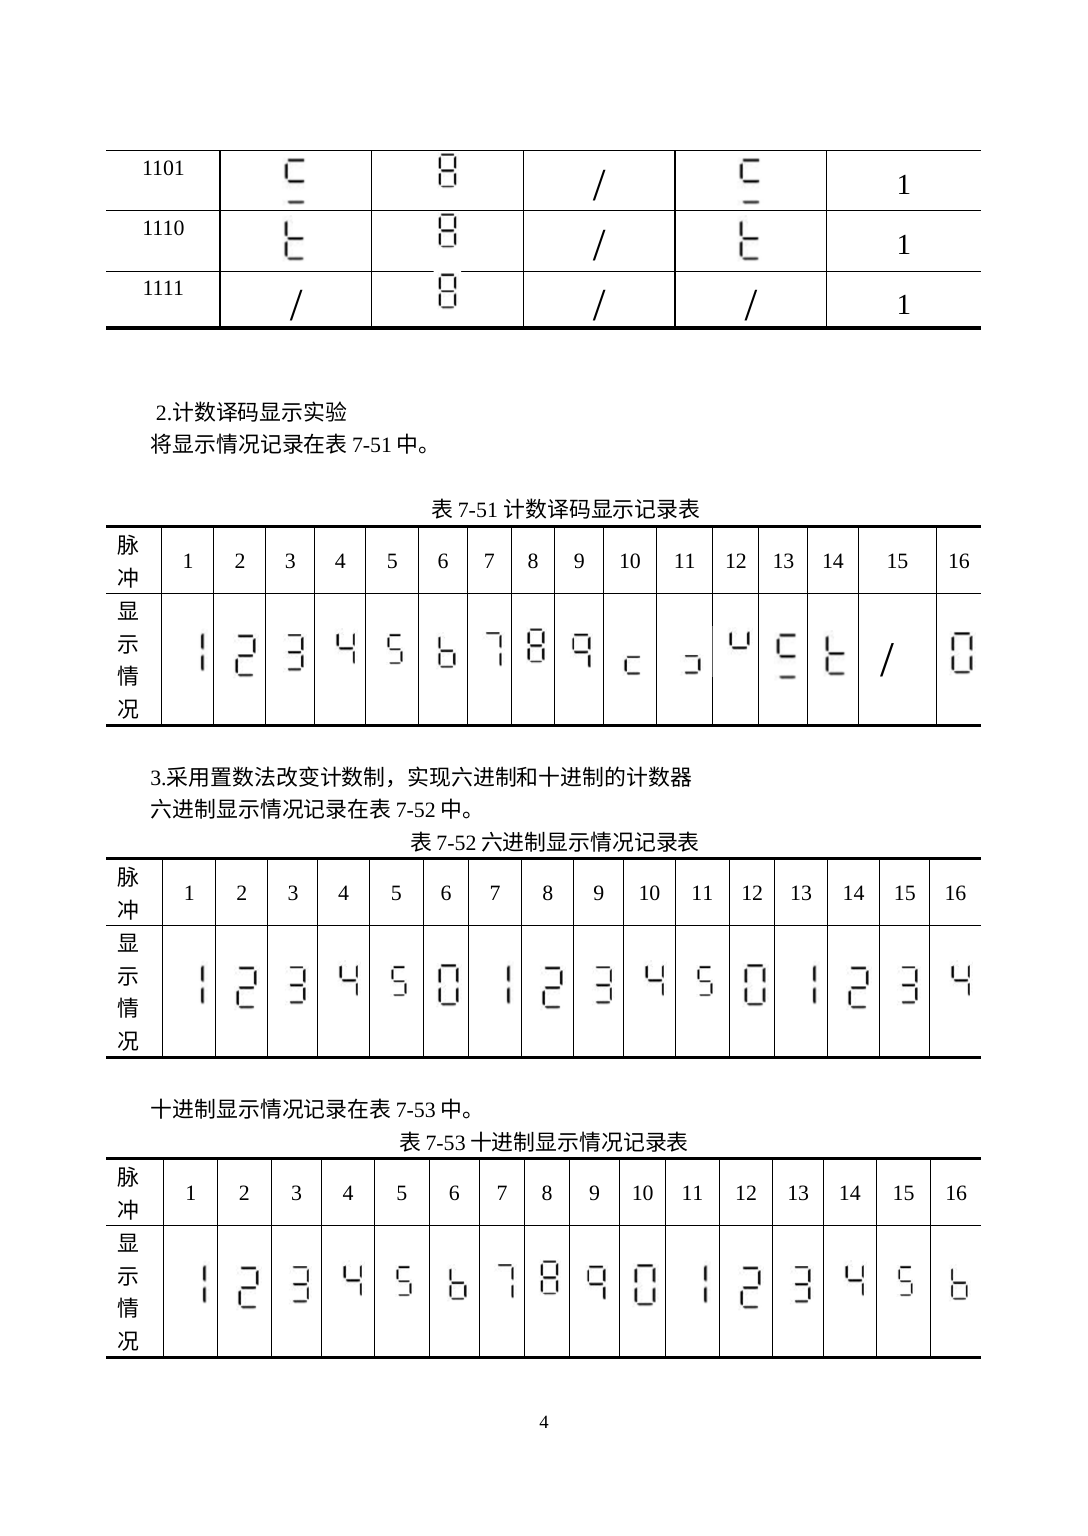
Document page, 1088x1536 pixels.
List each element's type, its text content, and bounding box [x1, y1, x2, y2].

picture [478, 626, 507, 668]
table_cell [676, 926, 729, 1056]
picture [580, 1258, 616, 1303]
picture [433, 211, 462, 251]
table_header 脉冲 [106, 1160, 163, 1225]
table_header 11 [666, 1160, 719, 1225]
table_header 7 [468, 528, 511, 593]
picture [376, 626, 417, 670]
table_header 4 [315, 528, 365, 593]
table_cell 1101 [106, 151, 219, 210]
table_header 12 [720, 1160, 772, 1225]
picture [630, 1258, 661, 1310]
picture [733, 151, 768, 209]
picture [566, 626, 601, 671]
table_header 1 [164, 1160, 217, 1225]
text 六进制显示情况记录在表7-52中。 [106, 792, 981, 824]
text 表7-53十进制显示情况记录表 [106, 1124, 981, 1157]
table_cell [624, 926, 675, 1056]
table_cell [676, 211, 826, 271]
table_cell 1 [827, 211, 981, 271]
text 十进制显示情况记录在表7-53中。 [106, 1092, 981, 1124]
picture [818, 626, 856, 681]
table_cell [214, 594, 265, 724]
picture [380, 958, 420, 1002]
table_header 12 [730, 860, 774, 925]
picture [433, 271, 462, 312]
picture [175, 1258, 215, 1308]
table_cell [216, 926, 267, 1056]
picture [887, 1258, 927, 1302]
picture [614, 626, 655, 676]
table_cell [366, 594, 418, 724]
picture [479, 958, 519, 1009]
table_cell [555, 594, 603, 724]
picture [282, 1258, 318, 1307]
table_cell 1 [827, 272, 981, 326]
picture [173, 958, 213, 1009]
table_header 15 [880, 860, 929, 925]
table_header 脉冲 [106, 528, 161, 593]
table_header 12 [713, 528, 758, 593]
table_header 5 [366, 528, 418, 593]
table_cell [877, 1226, 930, 1356]
picture [732, 211, 770, 266]
table_header 11 [676, 860, 729, 925]
table_header 8 [525, 1160, 569, 1225]
picture [942, 1258, 977, 1305]
table_cell [720, 1226, 772, 1356]
picture [532, 958, 572, 1013]
table_cell [318, 926, 369, 1056]
table_cell 显示情况 [106, 926, 162, 1056]
table_cell [512, 594, 554, 724]
table_cell [163, 926, 215, 1056]
picture [522, 626, 550, 666]
picture [490, 1258, 519, 1300]
table_header 8 [512, 528, 554, 593]
picture [328, 958, 367, 1000]
table_cell [730, 926, 774, 1056]
table_cell [657, 594, 712, 724]
table_header 2 [218, 1160, 271, 1225]
picture [783, 1258, 820, 1307]
table_header 10 [604, 528, 656, 593]
table_cell [930, 926, 981, 1056]
table_cell [824, 1226, 876, 1356]
picture [225, 626, 264, 681]
table_header 3 [268, 860, 317, 925]
picture [770, 626, 804, 684]
table_cell [162, 594, 213, 724]
table_header 13 [775, 860, 827, 925]
picture [325, 626, 364, 668]
picture [173, 626, 213, 676]
picture [667, 626, 713, 677]
text 将显示情况记录在表7-51中。 [106, 427, 981, 459]
table_header 13 [773, 1160, 823, 1225]
table_cell [370, 926, 423, 1056]
table_cell [372, 151, 523, 210]
table_header 13 [759, 528, 807, 593]
table_header 7 [480, 1160, 524, 1225]
text 3.采用置数法改变计数制，实现六进制和十进制的计数器 [106, 759, 981, 792]
table_cell [620, 1226, 665, 1356]
picture [686, 958, 727, 1002]
table_cell / [859, 594, 936, 724]
table_cell [570, 1226, 619, 1356]
table_cell [880, 926, 929, 1056]
picture [440, 1258, 476, 1305]
table_header 1 [163, 860, 215, 925]
picture [228, 1258, 268, 1313]
table_cell [931, 1226, 981, 1356]
picture [634, 958, 673, 1000]
table_header 15 [859, 528, 936, 593]
table_cell / [221, 272, 371, 326]
picture [947, 626, 978, 678]
table_header 9 [574, 860, 623, 925]
table_cell [272, 1226, 321, 1356]
table_cell 1110 [106, 211, 219, 271]
table_cell / [524, 151, 674, 210]
table_cell [218, 1226, 271, 1356]
table_header 9 [570, 1160, 619, 1225]
picture [276, 626, 313, 675]
table_cell [469, 926, 521, 1056]
table_header 10 [624, 860, 675, 925]
table_cell [468, 594, 511, 724]
table_cell [268, 926, 317, 1056]
picture [585, 958, 621, 1008]
table_header 4 [318, 860, 369, 925]
table_header 2 [214, 528, 265, 593]
table_cell [676, 151, 826, 210]
table_cell [773, 1226, 823, 1356]
table_header 5 [370, 860, 423, 925]
table_header 5 [375, 1160, 429, 1225]
table_cell [937, 594, 981, 724]
table_cell 显示情况 [106, 1226, 163, 1356]
table_header 4 [322, 1160, 374, 1225]
table_cell [828, 926, 879, 1056]
table_header 3 [266, 528, 314, 593]
table_cell [372, 272, 523, 326]
picture [838, 958, 878, 1013]
table_header 16 [937, 528, 981, 593]
table_cell 1 [827, 151, 981, 210]
table_cell [315, 594, 365, 724]
table_header 8 [522, 860, 573, 925]
table_header 3 [272, 1160, 321, 1225]
picture [740, 958, 770, 1010]
table_cell [372, 211, 523, 271]
table_header 6 [419, 528, 467, 593]
table_header 脉冲 [106, 860, 162, 925]
picture [277, 211, 315, 266]
table_cell [808, 594, 858, 724]
picture [723, 626, 756, 677]
picture [434, 958, 464, 1010]
table_cell [525, 1226, 569, 1356]
table_header 10 [620, 1160, 665, 1225]
picture [278, 958, 315, 1008]
table_cell [221, 151, 371, 210]
table_cell [713, 594, 758, 724]
picture [676, 1258, 716, 1308]
picture [940, 958, 979, 1000]
picture [730, 1258, 770, 1313]
table_cell [574, 926, 623, 1056]
table_cell [221, 211, 371, 271]
table_header 7 [469, 860, 521, 925]
table_header 14 [808, 528, 858, 593]
table_cell / [524, 272, 674, 326]
table_cell [759, 594, 807, 724]
text 表7-51 计数译码显示记录表 [106, 492, 981, 524]
picture [890, 958, 927, 1008]
table_cell [522, 926, 573, 1056]
table_header 14 [824, 1160, 876, 1225]
table_cell [164, 1226, 217, 1356]
table_cell 显示情况 [106, 594, 161, 724]
table_header 15 [877, 1160, 930, 1225]
table_header 1 [162, 528, 213, 593]
table_header 2 [216, 860, 267, 925]
text 表7-52六进制显示情况记录表 [106, 824, 981, 857]
table_cell [419, 594, 467, 724]
table_header 6 [430, 1160, 479, 1225]
text 2.计数译码显示实验 [106, 394, 981, 427]
picture [278, 151, 313, 209]
table_cell [480, 1226, 524, 1356]
table_cell [666, 1226, 719, 1356]
table_cell / [676, 272, 826, 326]
table_cell [266, 594, 314, 724]
table_header 16 [931, 1160, 981, 1225]
table_cell [604, 594, 656, 724]
table_header 11 [657, 528, 712, 593]
table_header 6 [424, 860, 468, 925]
picture [429, 626, 465, 673]
table_header 14 [828, 860, 879, 925]
table_cell [322, 1226, 374, 1356]
table_header 9 [555, 528, 603, 593]
table_cell [424, 926, 468, 1056]
picture [433, 151, 462, 191]
picture [535, 1258, 564, 1298]
picture [385, 1258, 426, 1302]
table_cell [375, 1226, 429, 1356]
table_cell 1111 [106, 272, 219, 326]
table_cell [775, 926, 827, 1056]
picture [332, 1258, 371, 1300]
table_cell / [524, 211, 674, 271]
picture [226, 958, 265, 1013]
picture [834, 1258, 873, 1300]
picture [785, 958, 825, 1009]
table_header 16 [930, 860, 981, 925]
table_cell [430, 1226, 479, 1356]
